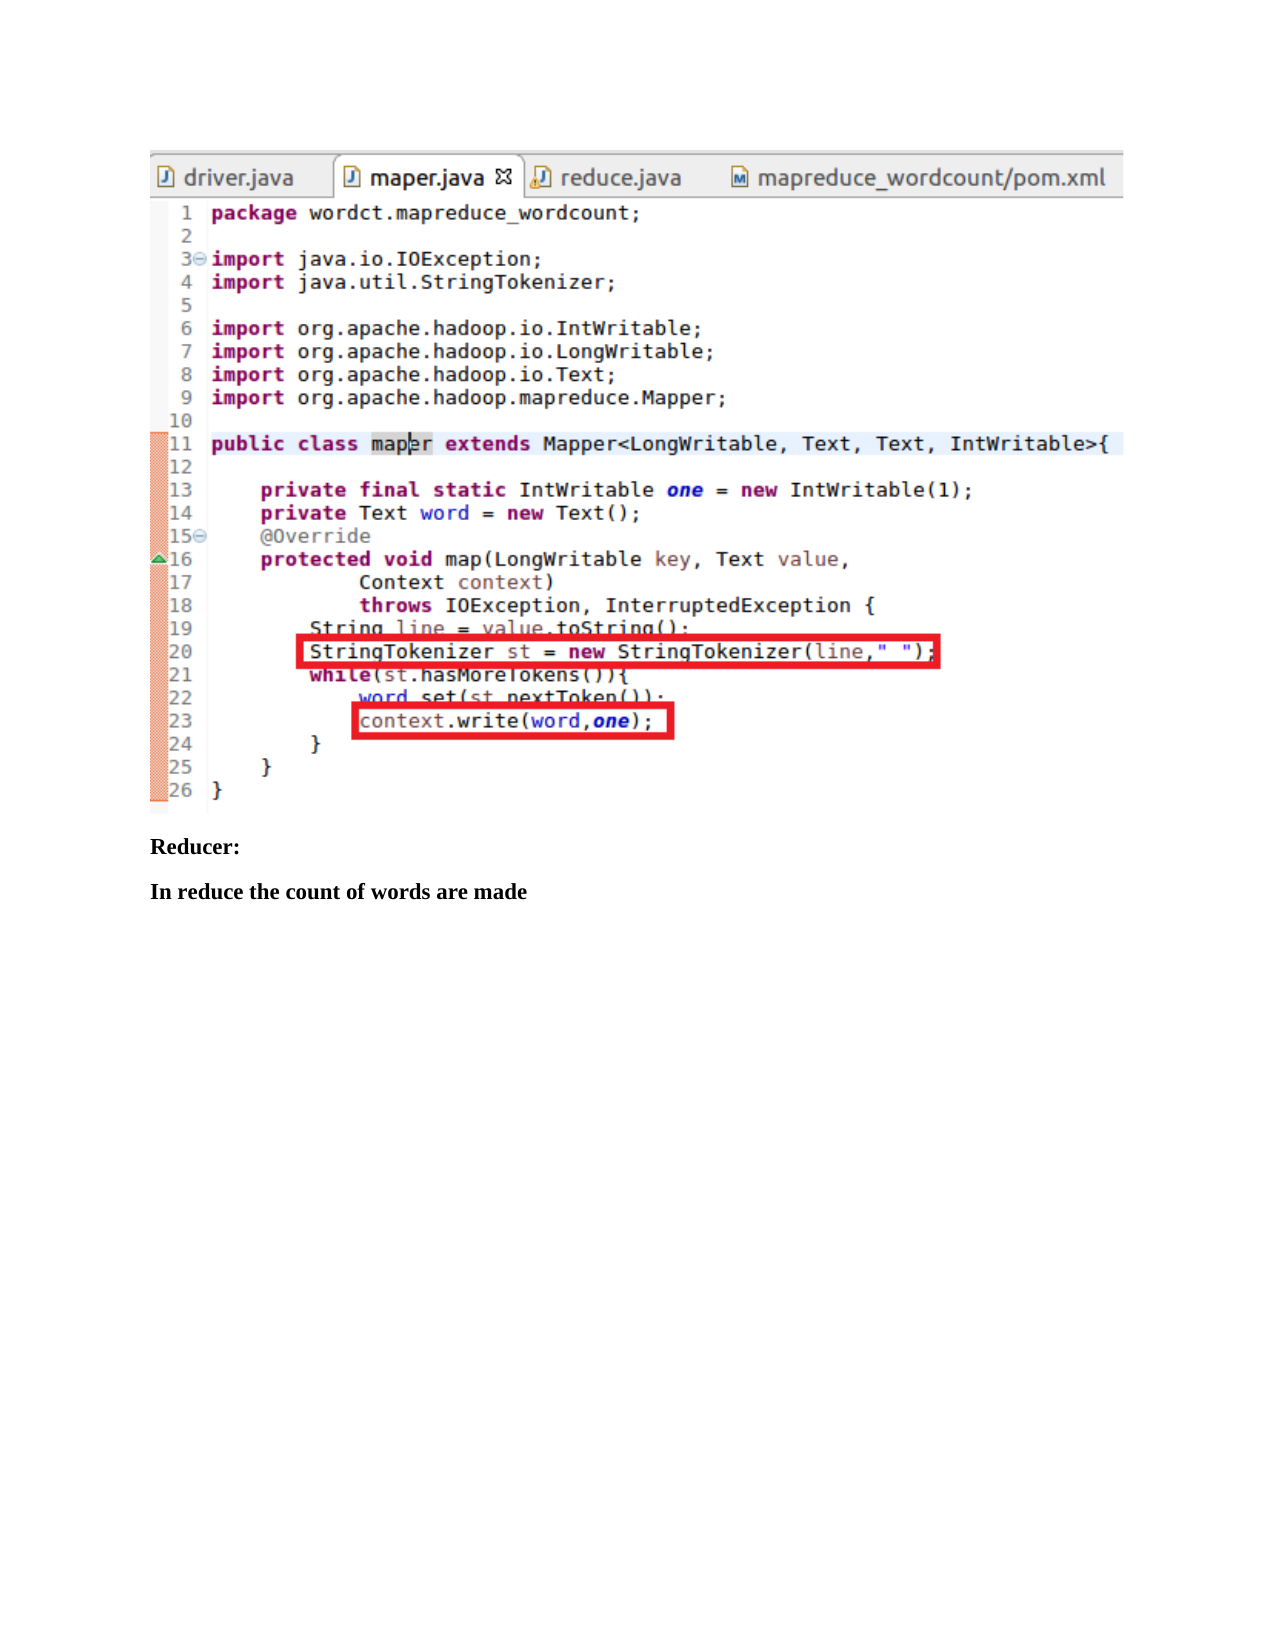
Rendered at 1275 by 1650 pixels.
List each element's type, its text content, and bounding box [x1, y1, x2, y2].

text Reducer: [150, 833, 1125, 859]
picture [150, 150, 1124, 814]
text In reduce the count of words are made [150, 878, 1125, 904]
